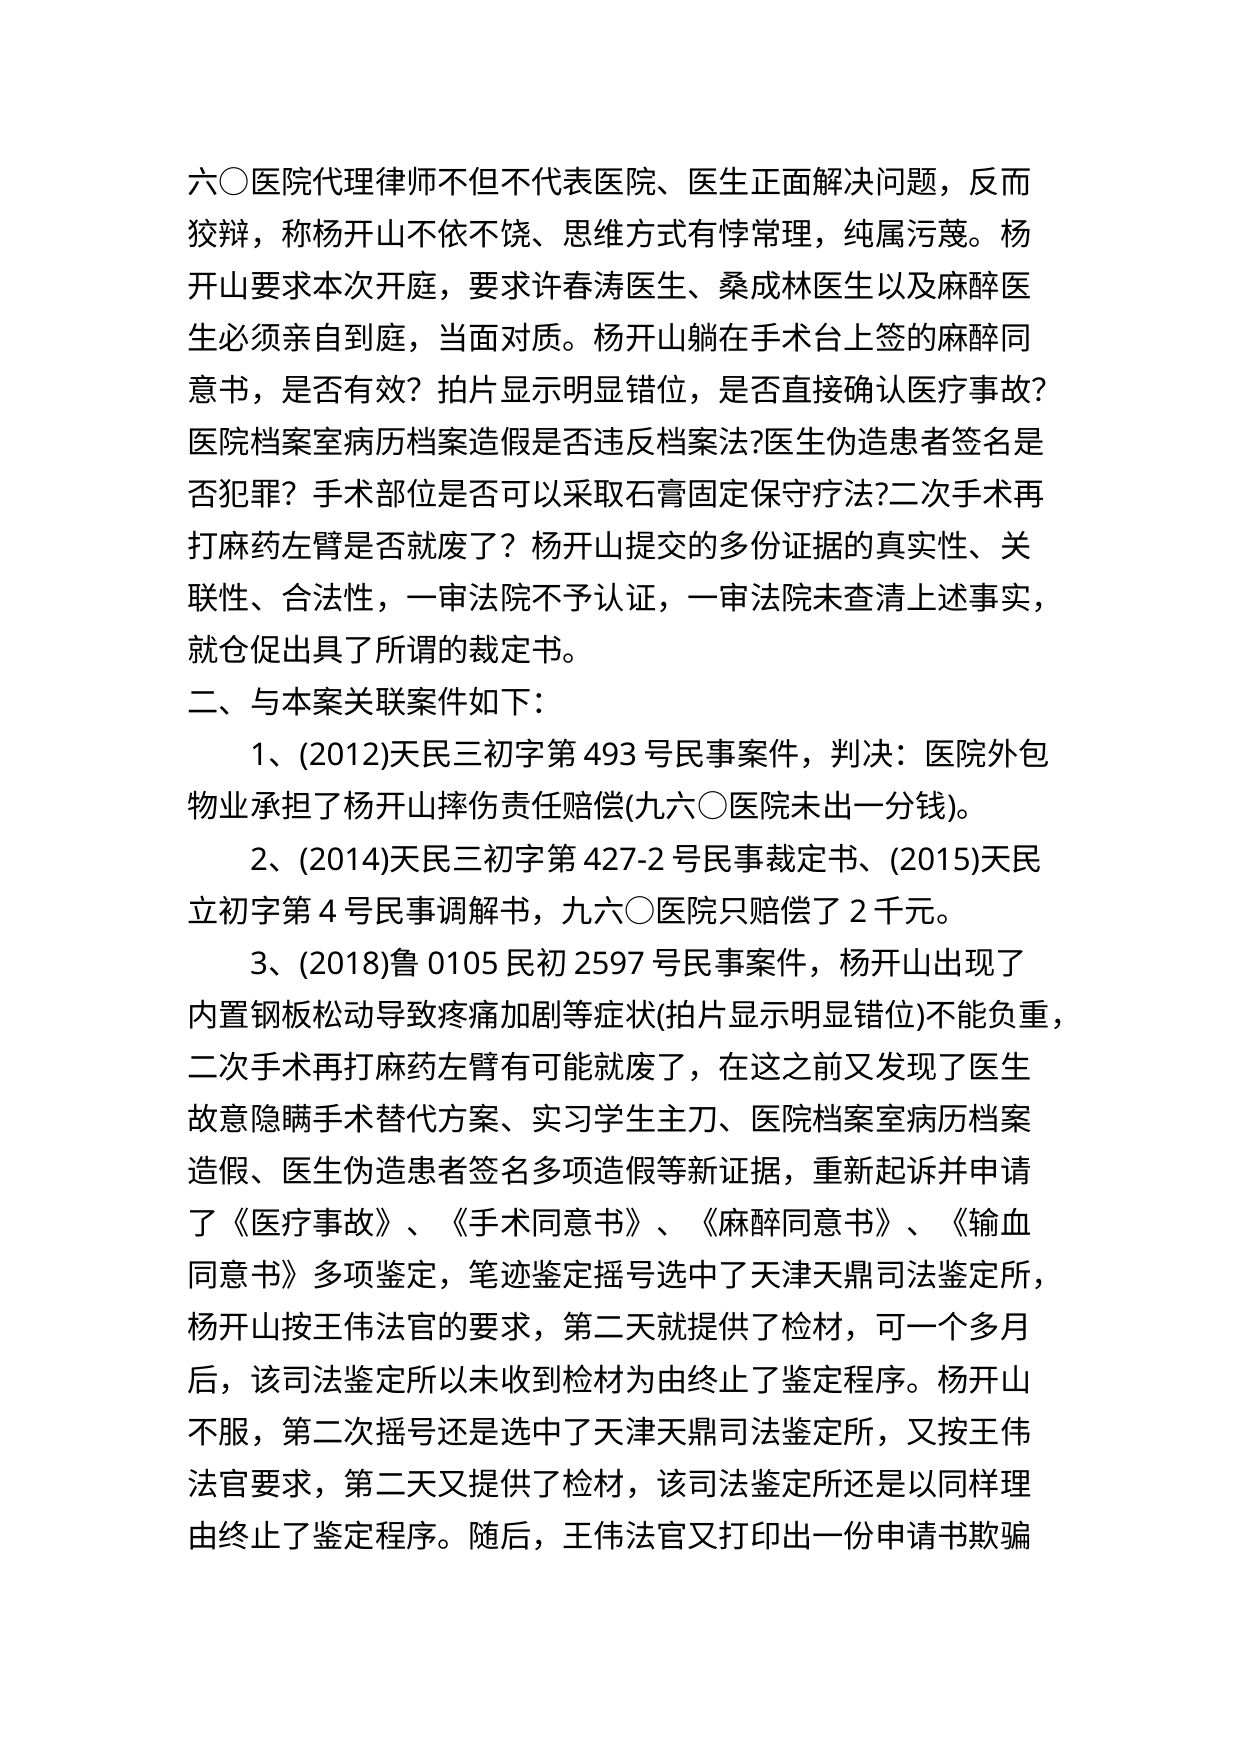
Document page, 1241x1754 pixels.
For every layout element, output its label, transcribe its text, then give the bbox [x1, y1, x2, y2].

text 2、(2014)天民三初字第427-2号民事裁定书、(2015)天民立初字第4号民事调解书，九六○医院只赔偿了2千元。 [187, 827, 1053, 931]
text 1、(2012)天民三初字第493号民事案件，判决：医院外包物业承担了杨开山摔伤责任赔偿(九六○医院未出一分钱)。 [187, 723, 1053, 827]
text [187, 931, 1053, 1556]
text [187, 150, 1053, 671]
text 二、与本案关联案件如下： [187, 671, 1053, 723]
